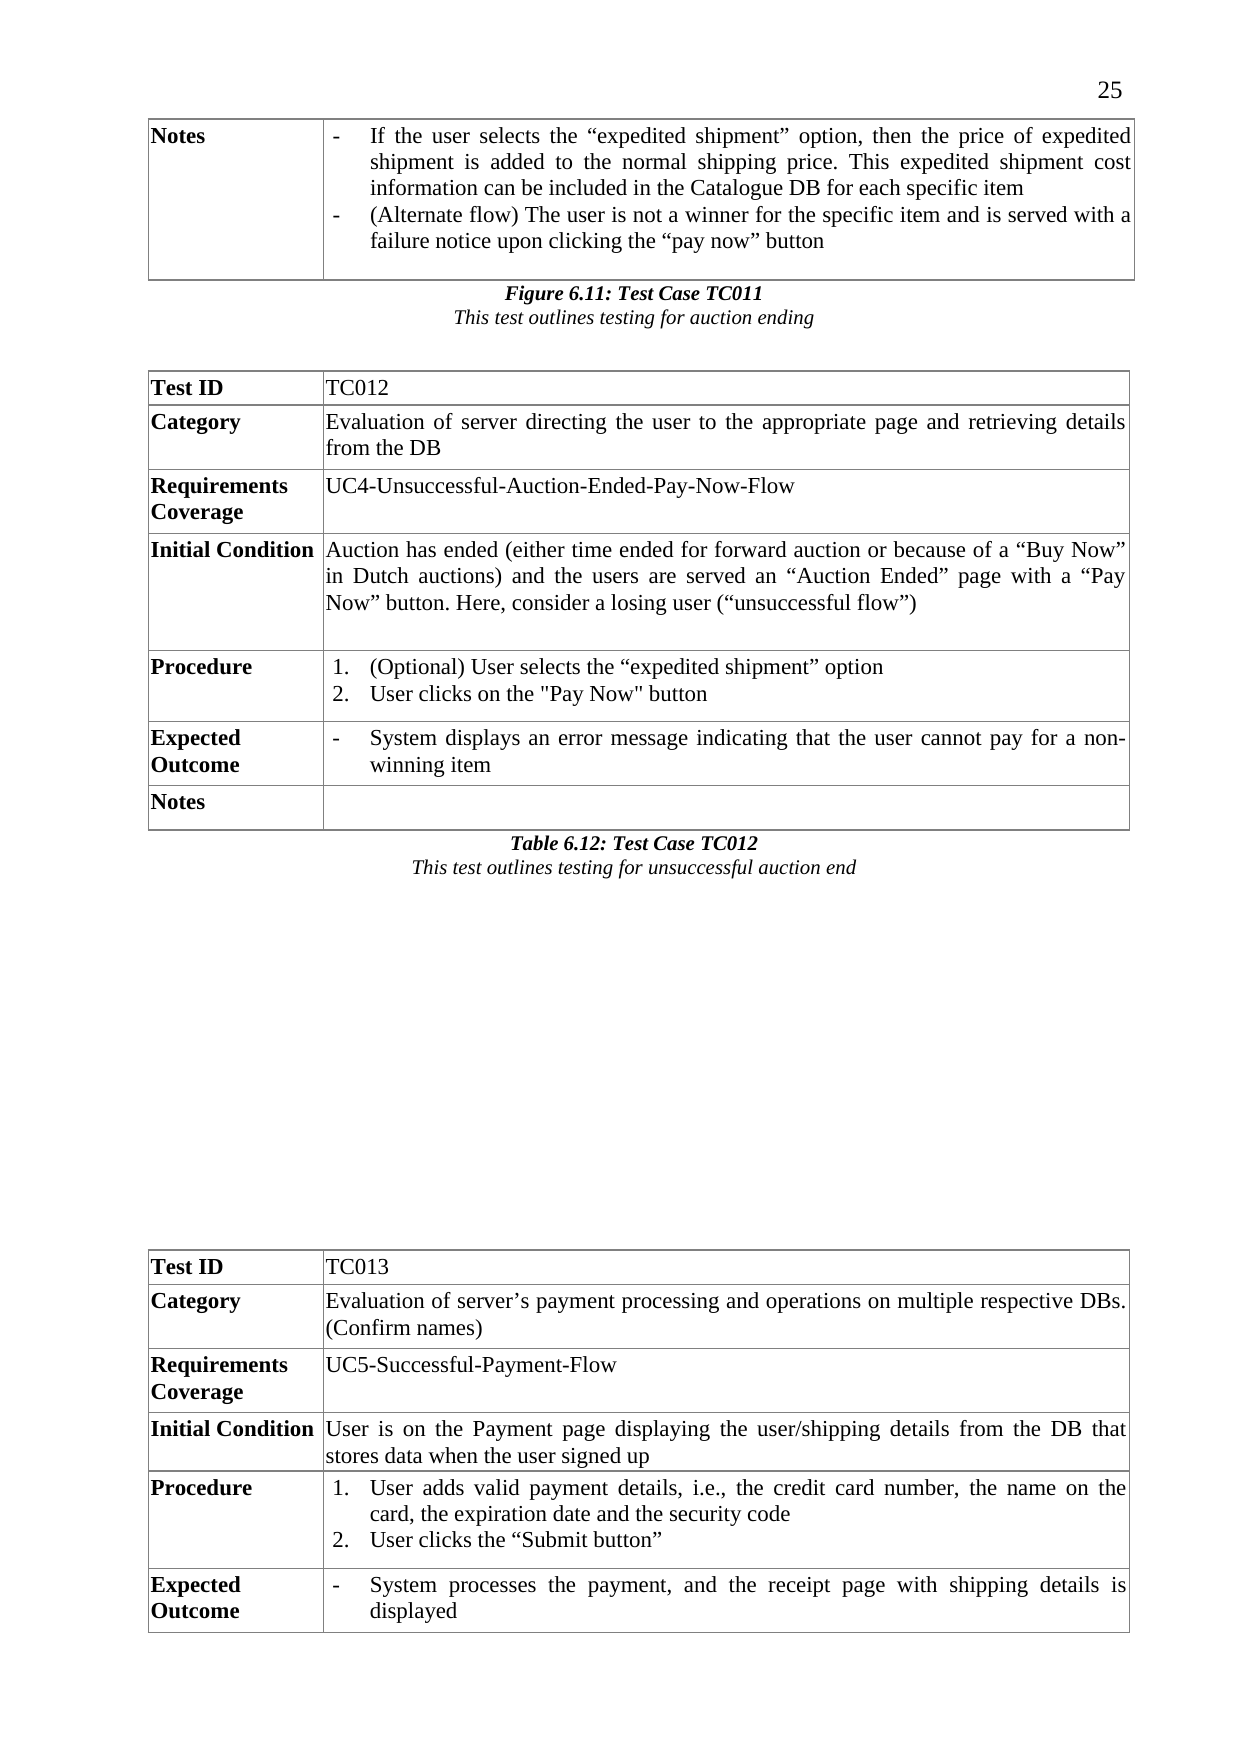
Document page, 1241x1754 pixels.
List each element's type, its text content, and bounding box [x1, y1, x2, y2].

table_cell Evaluation of server directing the user to the appropriate page and retrieving details from the DB [324, 406, 1129, 468]
table_header Test ID [149, 372, 323, 404]
table_header Test ID [149, 1251, 323, 1284]
table_cell - System displays an error message indicating that the user cannot pay for a non-winning item [324, 722, 1129, 785]
table_cell 1. User adds valid payment details, i.e., the credit card number, the name on the card, the expiration date and the security code 2. User clicks the “Submit button” [324, 1472, 1129, 1567]
table_cell User is on the Payment page displaying the user/shipping details from the DB that stores data when the user signed up [324, 1413, 1129, 1470]
table_cell - System processes the payment, and the receipt page with shipping details is displayed [324, 1569, 1129, 1632]
table_header TC012 [324, 372, 1129, 404]
table_cell - If the user selects the “expedited shipment” option, then the price of expedited shipment is added to the normal shipping price. This expedited shipment cost information can be included in the Catalogue DB for each specific item - (Alternate flow) The user is not a winner for the specific item and is served with a failure notice upon clicking the “pay now” button [324, 120, 1134, 279]
table_cell Category [149, 406, 323, 468]
table_header TC013 [324, 1251, 1129, 1284]
table_cell Category [149, 1285, 323, 1348]
table_cell Evaluation of server’s payment processing and operations on multiple respective DBs. (Confirm names) [324, 1285, 1129, 1348]
table_cell Initial Condition [149, 534, 323, 650]
table_cell UC4-Unsuccessful-Auction-Ended-Pay-Now-Flow [324, 470, 1129, 532]
table_cell Requirements Coverage [149, 1349, 323, 1412]
text Figure 6.11: Test Case TC011 This test outlines testing for auction ending [148, 281, 1122, 357]
table_cell Expected Outcome [149, 722, 323, 785]
table_cell Requirements Coverage [149, 470, 323, 532]
table_cell Expected Outcome [149, 1569, 323, 1632]
table_cell Notes [149, 120, 323, 279]
table_cell 1. (Optional) User selects the “expedited shipment” option 2. User clicks on the "Pay Now" button [324, 651, 1129, 721]
table_cell Auction has ended (either time ended for forward auction or because of a “Buy Now” in Dutch auctions) and the users are served an “Auction Ended” page with a “Pay Now” button. Here, consider a losing user (“unsuccessful flow”) [324, 534, 1129, 650]
table_cell Procedure [149, 1472, 323, 1567]
table_cell UC5-Successful-Payment-Flow [324, 1349, 1129, 1412]
table_cell Notes [149, 786, 323, 829]
table_cell Initial Condition [149, 1413, 323, 1470]
table_cell Procedure [149, 651, 323, 721]
text Table 6.12: Test Case TC012 This test outlines testing for unsuccessful auction end [148, 831, 1122, 879]
table_cell [324, 786, 1129, 829]
